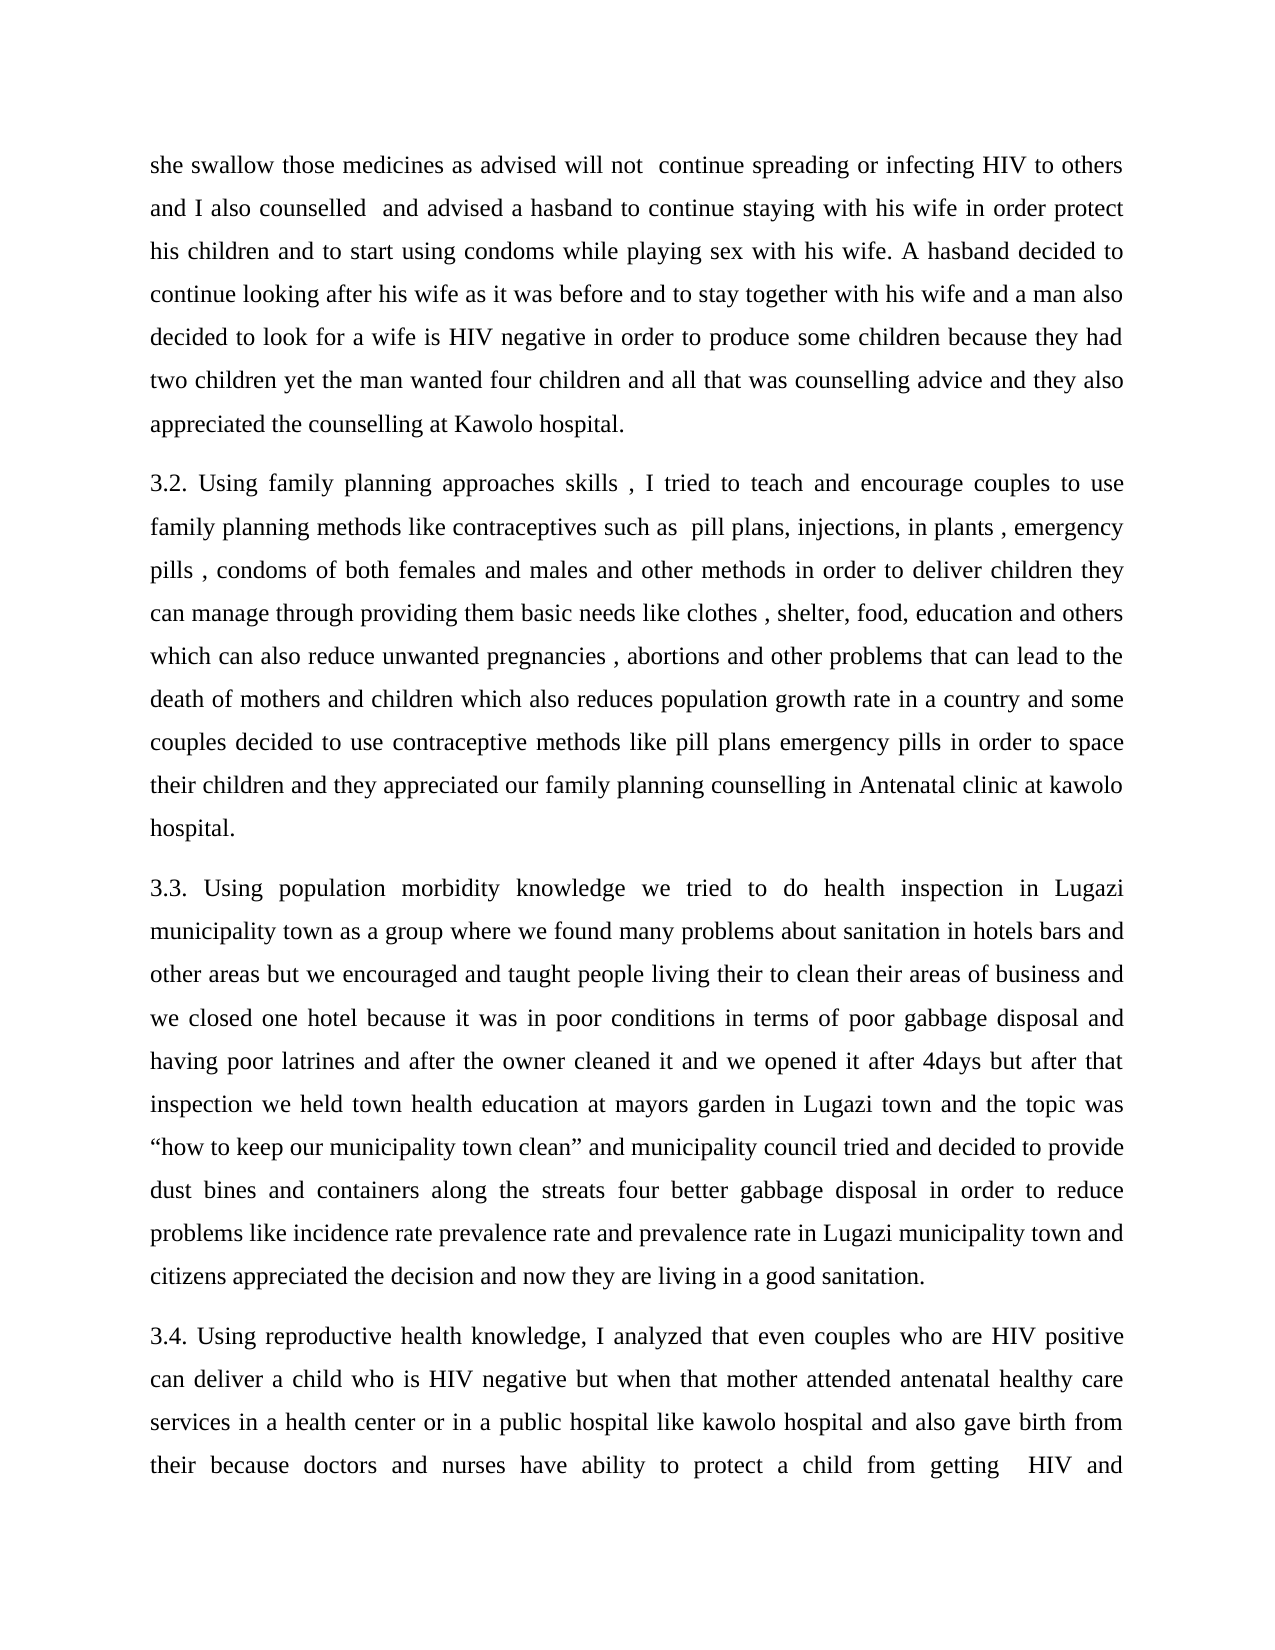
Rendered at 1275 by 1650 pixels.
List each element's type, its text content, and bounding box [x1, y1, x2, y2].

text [150, 150, 1125, 437]
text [150, 1321, 1125, 1479]
text 3.3. Using population morbidity knowledge we tried to do health inspection in Lugazi municipality town as a group where we found many problems about sanitation in hotels bars and other areas but we encouraged and taught people living their to clean their areas of business and we closed one hotel because it was in poor conditions in terms of poor gabbage disposal and having poor latrines and after the owner cleaned it and we opened it after 4days but after that inspection we held town health education at mayors garden in Lugazi town and the topic was “how to keep our municipality town clean” and municipality council tried and decided to provide dust bines and containers along the streats four better gabbage disposal in order to reduce problems like incidence rate prevalence rate and prevalence rate in Lugazi municipality town and citizens appreciated the decision and now they are living in a good sanitation. [150, 873, 1125, 1290]
text 3.2. Using family planning approaches skills , I tried to teach and encourage couples to use family planning methods like contraceptives such as pill plans, injections, in plants , emergency pills , condoms of both females and males and other methods in order to deliver children they can manage through providing them basic needs like clothes , shelter, food, education and others which can also reduce unwanted pregnancies , abortions and other problems that can lead to the death of mothers and children which also reduces population growth rate in a country and some couples decided to use contraceptive methods like pill plans emergency pills in order to space their children and they appreciated our family planning counselling in Antenatal clinic at kawolo hospital. [150, 468, 1125, 842]
